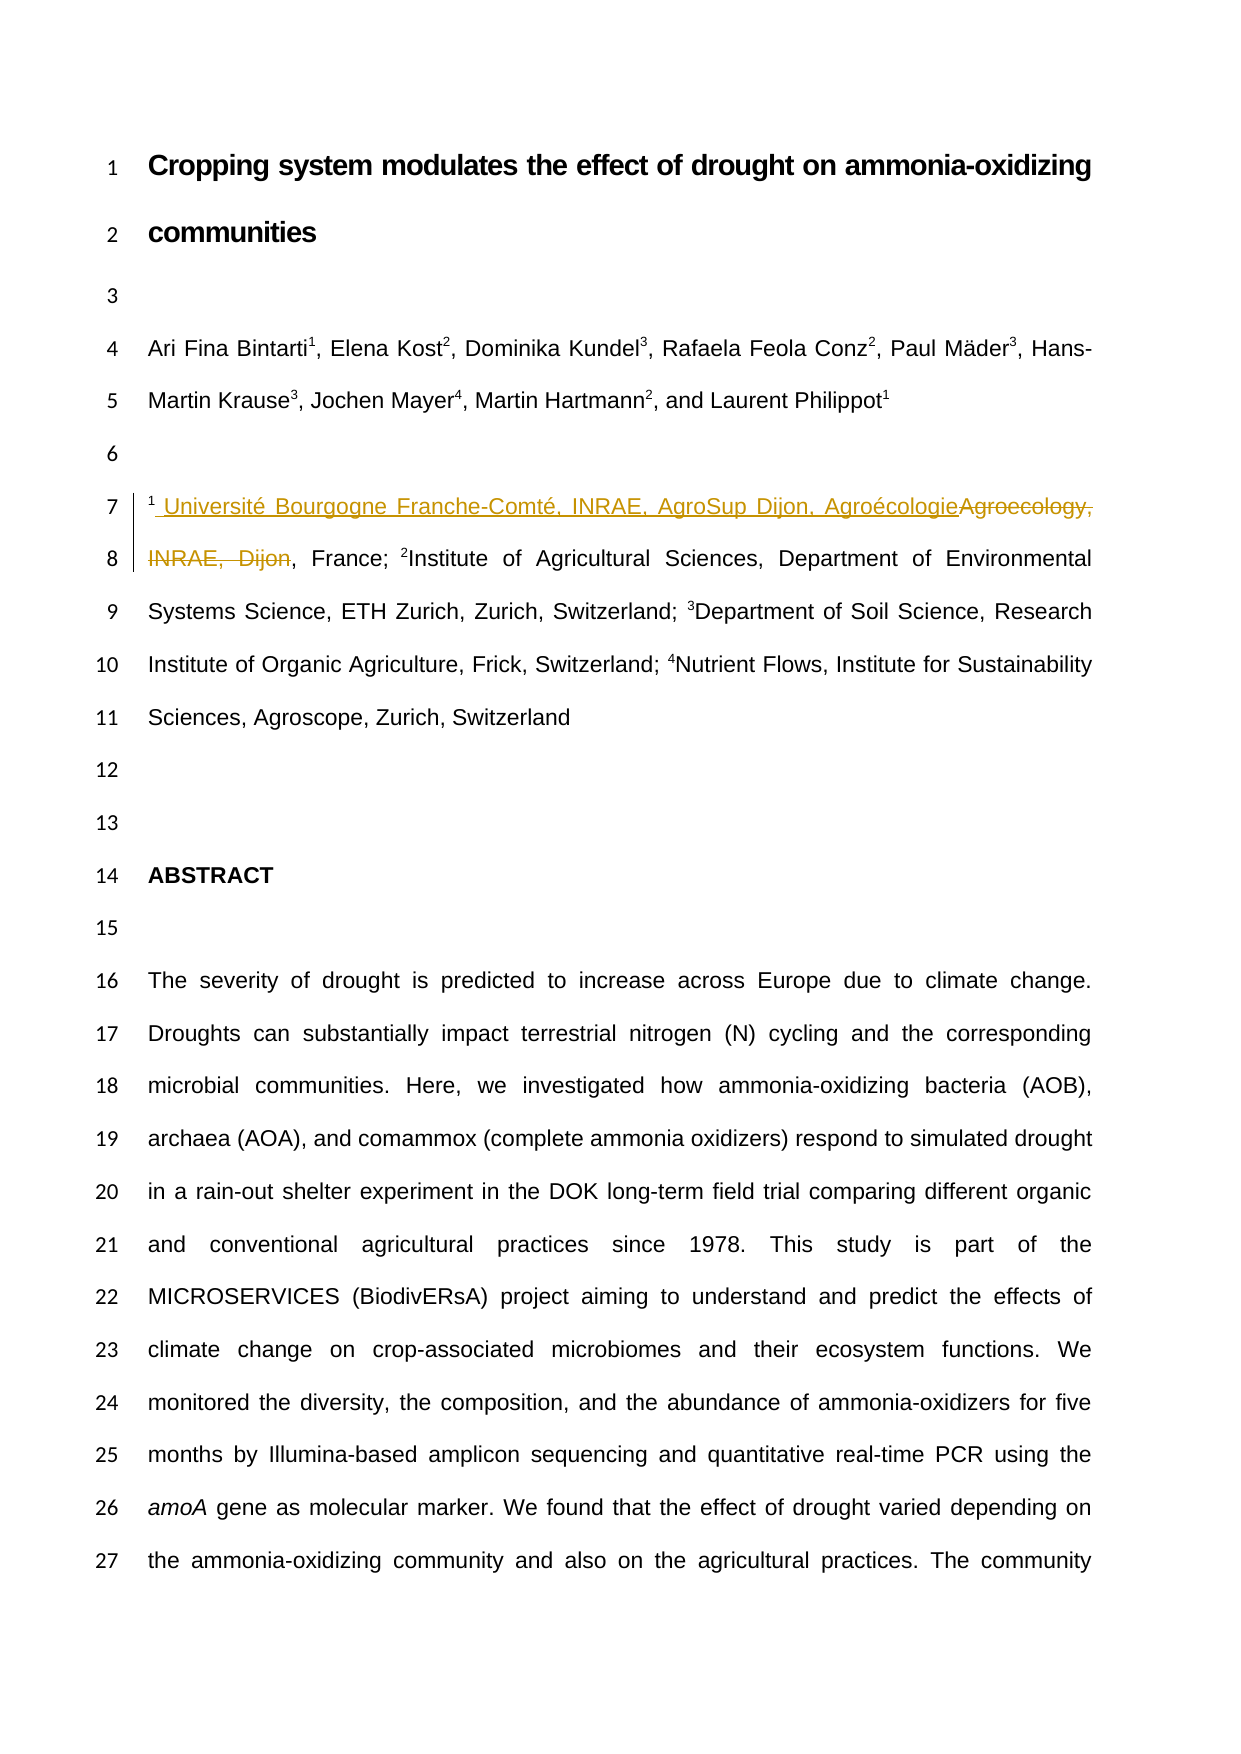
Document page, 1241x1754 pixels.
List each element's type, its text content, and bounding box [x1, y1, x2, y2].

text ABSTRACT [148, 862, 1093, 888]
text Ari Fina Bintarti1, Elena Kost2, Dominika Kundel3, Rafaela Feola Conz2, Paul Mäder3, Hans-Martin Krause3, Jochen Mayer4, Martin Hartmann2, and Laurent Philippot1 [148, 334, 1093, 413]
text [148, 967, 1093, 1573]
title Cropping system modulates the effect of drought on ammonia-oxidizing communities [148, 148, 1093, 248]
text 1, France; 2Institute of Agricultural Sciences, Department of Environmental Systems Science, ETH Zurich, Zurich, Switzerland; 3Department of Soil Science, Research Institute of Organic Agriculture, Frick, Switzerland; 4Nutrient Flows, Institute for Sustainability Sciences, Agroscope, Zurich, Switzerland [148, 493, 1093, 730]
